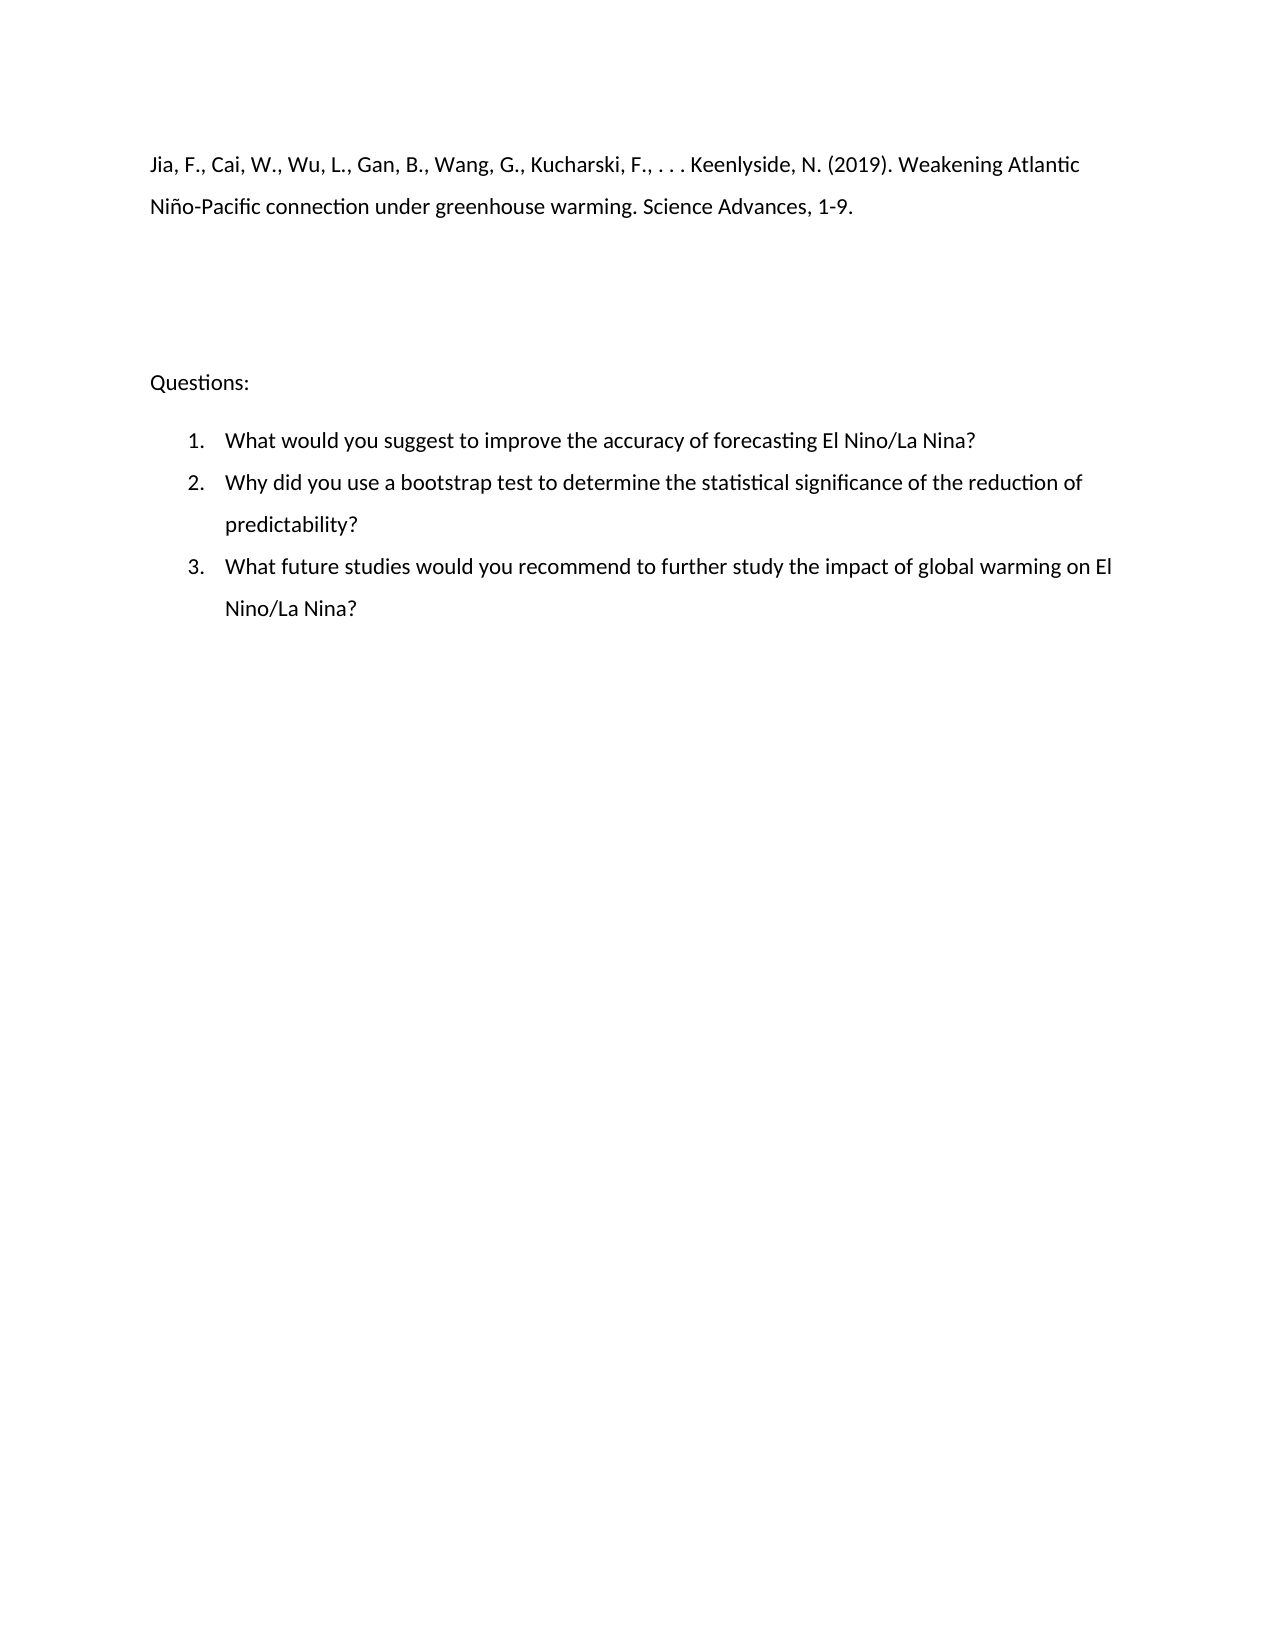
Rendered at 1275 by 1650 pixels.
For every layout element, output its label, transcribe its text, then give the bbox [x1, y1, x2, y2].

list What would you suggest to improve the accuracy of forecasting El Nino/La Nina? [187, 427, 1125, 454]
list What future studies would you recommend to further study the impact of global warming on El Nino/La Nina? [187, 552, 1125, 622]
list Why did you use a bootstrap test to determine the statistical significance of the reduction of predictability? [187, 468, 1125, 538]
text Questions: [150, 368, 1125, 396]
